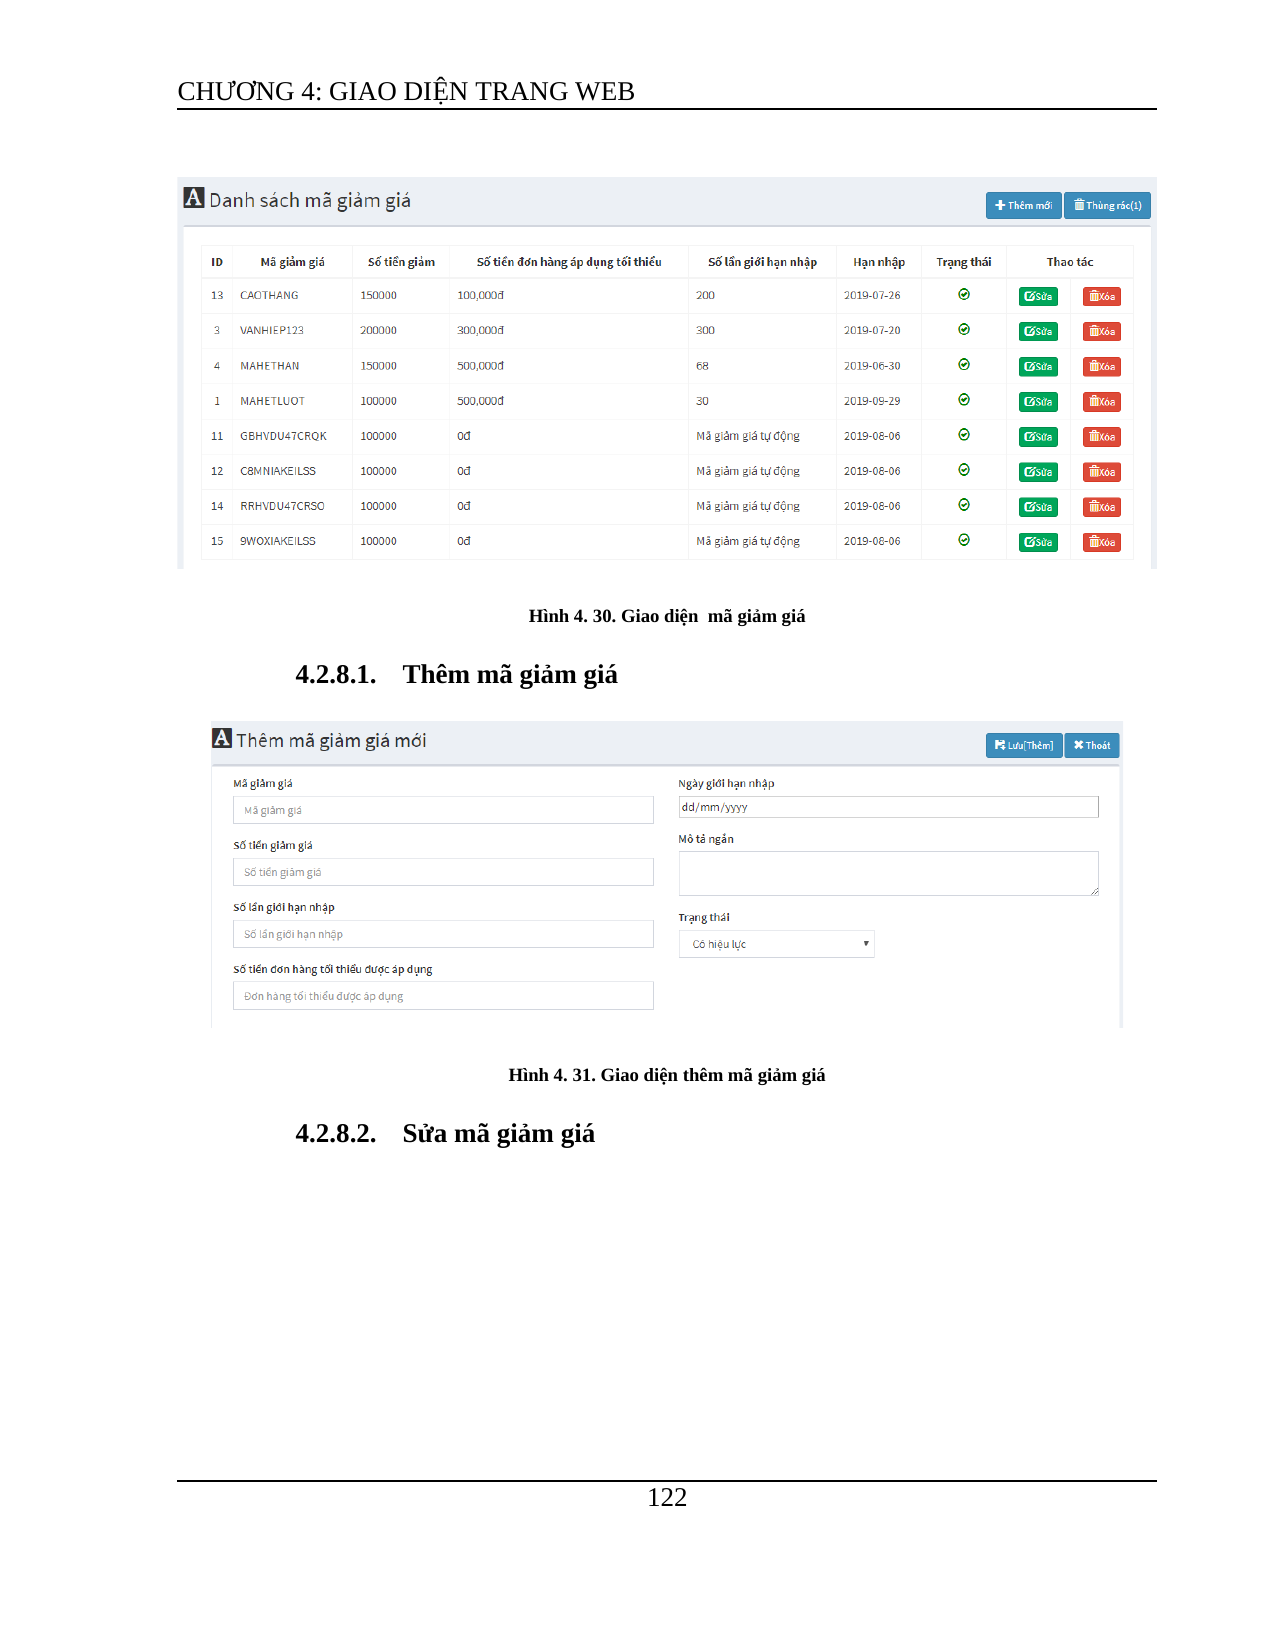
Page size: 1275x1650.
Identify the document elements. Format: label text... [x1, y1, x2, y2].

list Thêm mã giảm giá [295, 658, 1157, 689]
picture [211, 721, 1124, 1028]
text Hình 4. 30. Giao diện mã giảm giá [177, 604, 1157, 626]
text Hình 4. 31. Giao diện thêm mã giảm giá [177, 1064, 1157, 1085]
list Sửa mã giảm giá [295, 1117, 1157, 1148]
picture [177, 177, 1157, 569]
